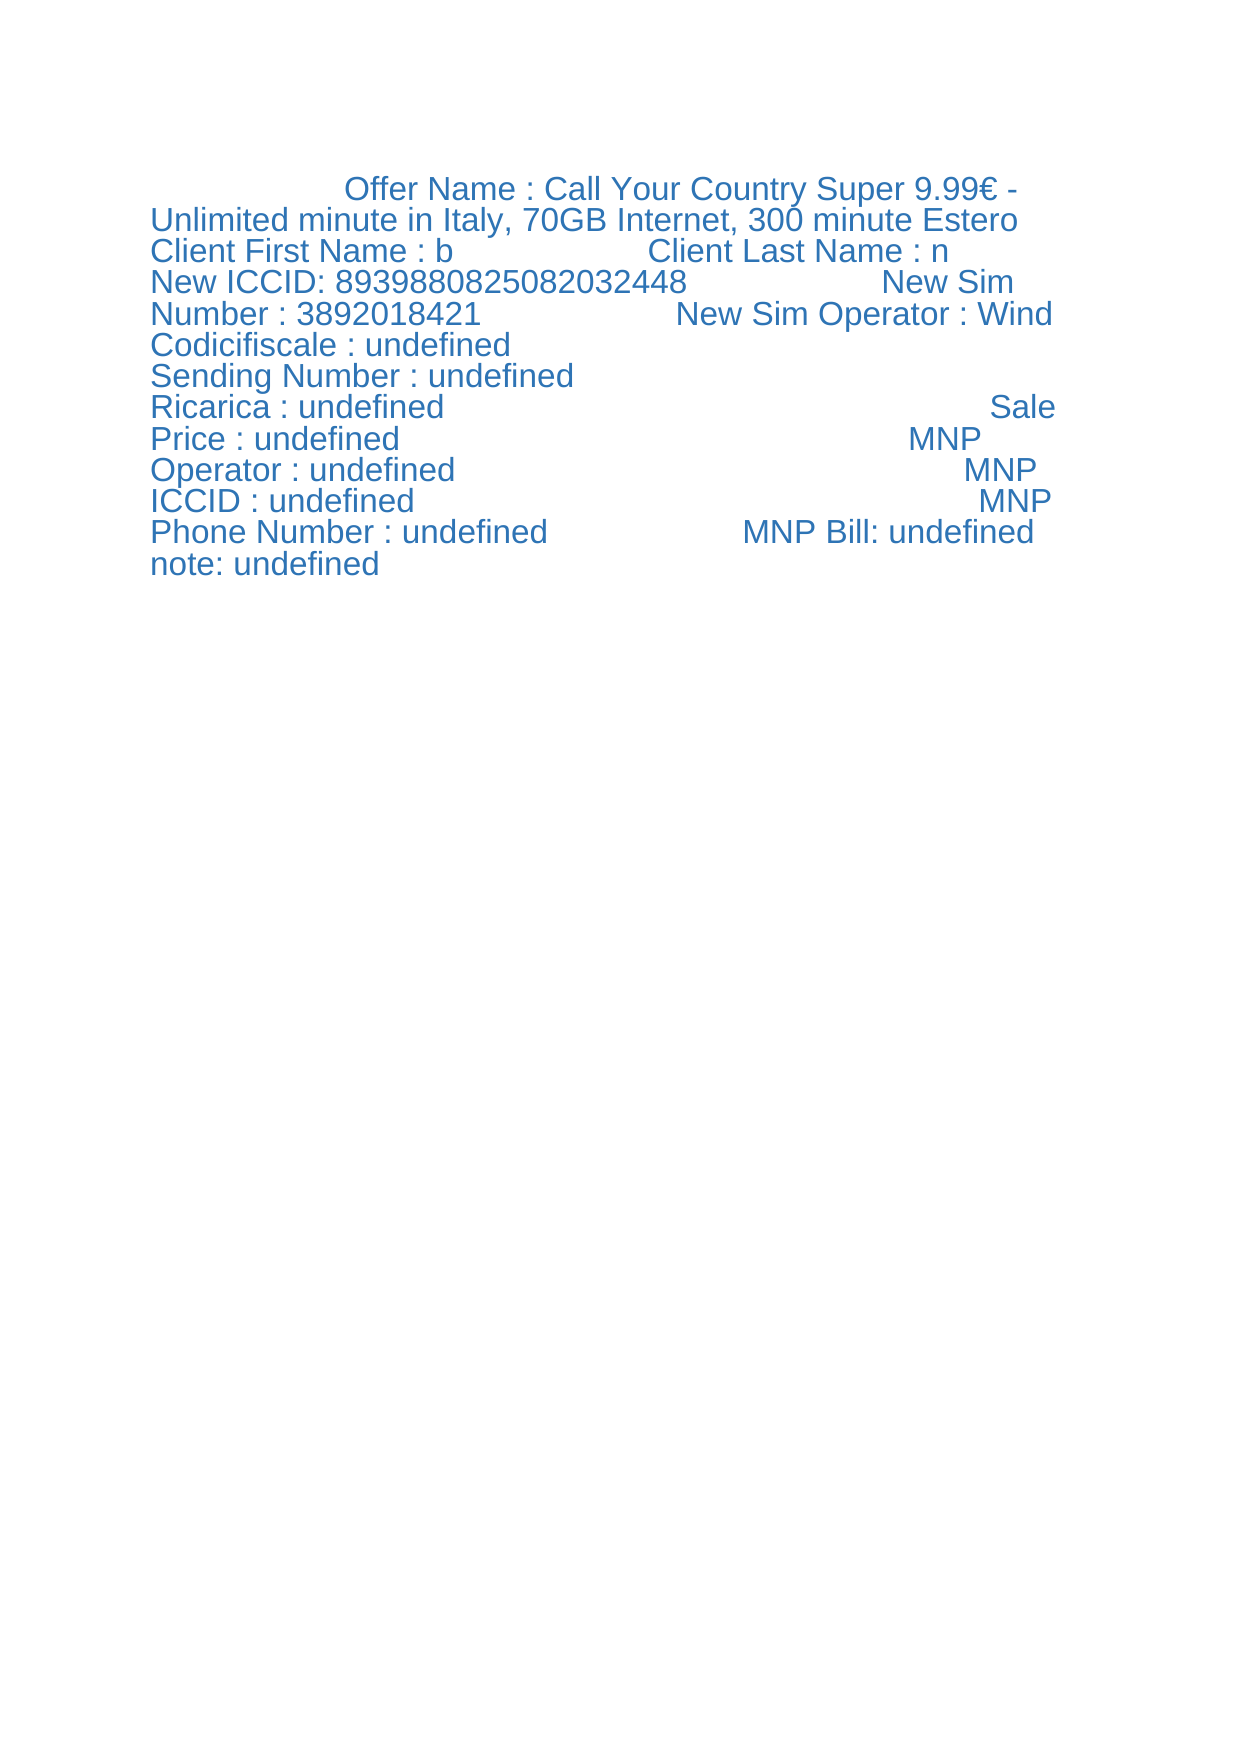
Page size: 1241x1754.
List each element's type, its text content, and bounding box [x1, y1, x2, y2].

subtitle Offer Name : Call Your Country Super 9.99€ -Unlimited minute in Italy, 70GB Internet, 300 minute Estero Client First Name : b Client Last Name : n New ICCID: 8939880825082032448 New Sim Number : 3892018421 New Sim Operator : Wind Codicifiscale : undefined Sending Number : undefined Ricarica : undefined Sale Price : undefined MNP Operator : undefined MNP ICCID : undefined MNP Phone Number : undefined MNP Bill: undefined note: undefined [150, 175, 1090, 581]
